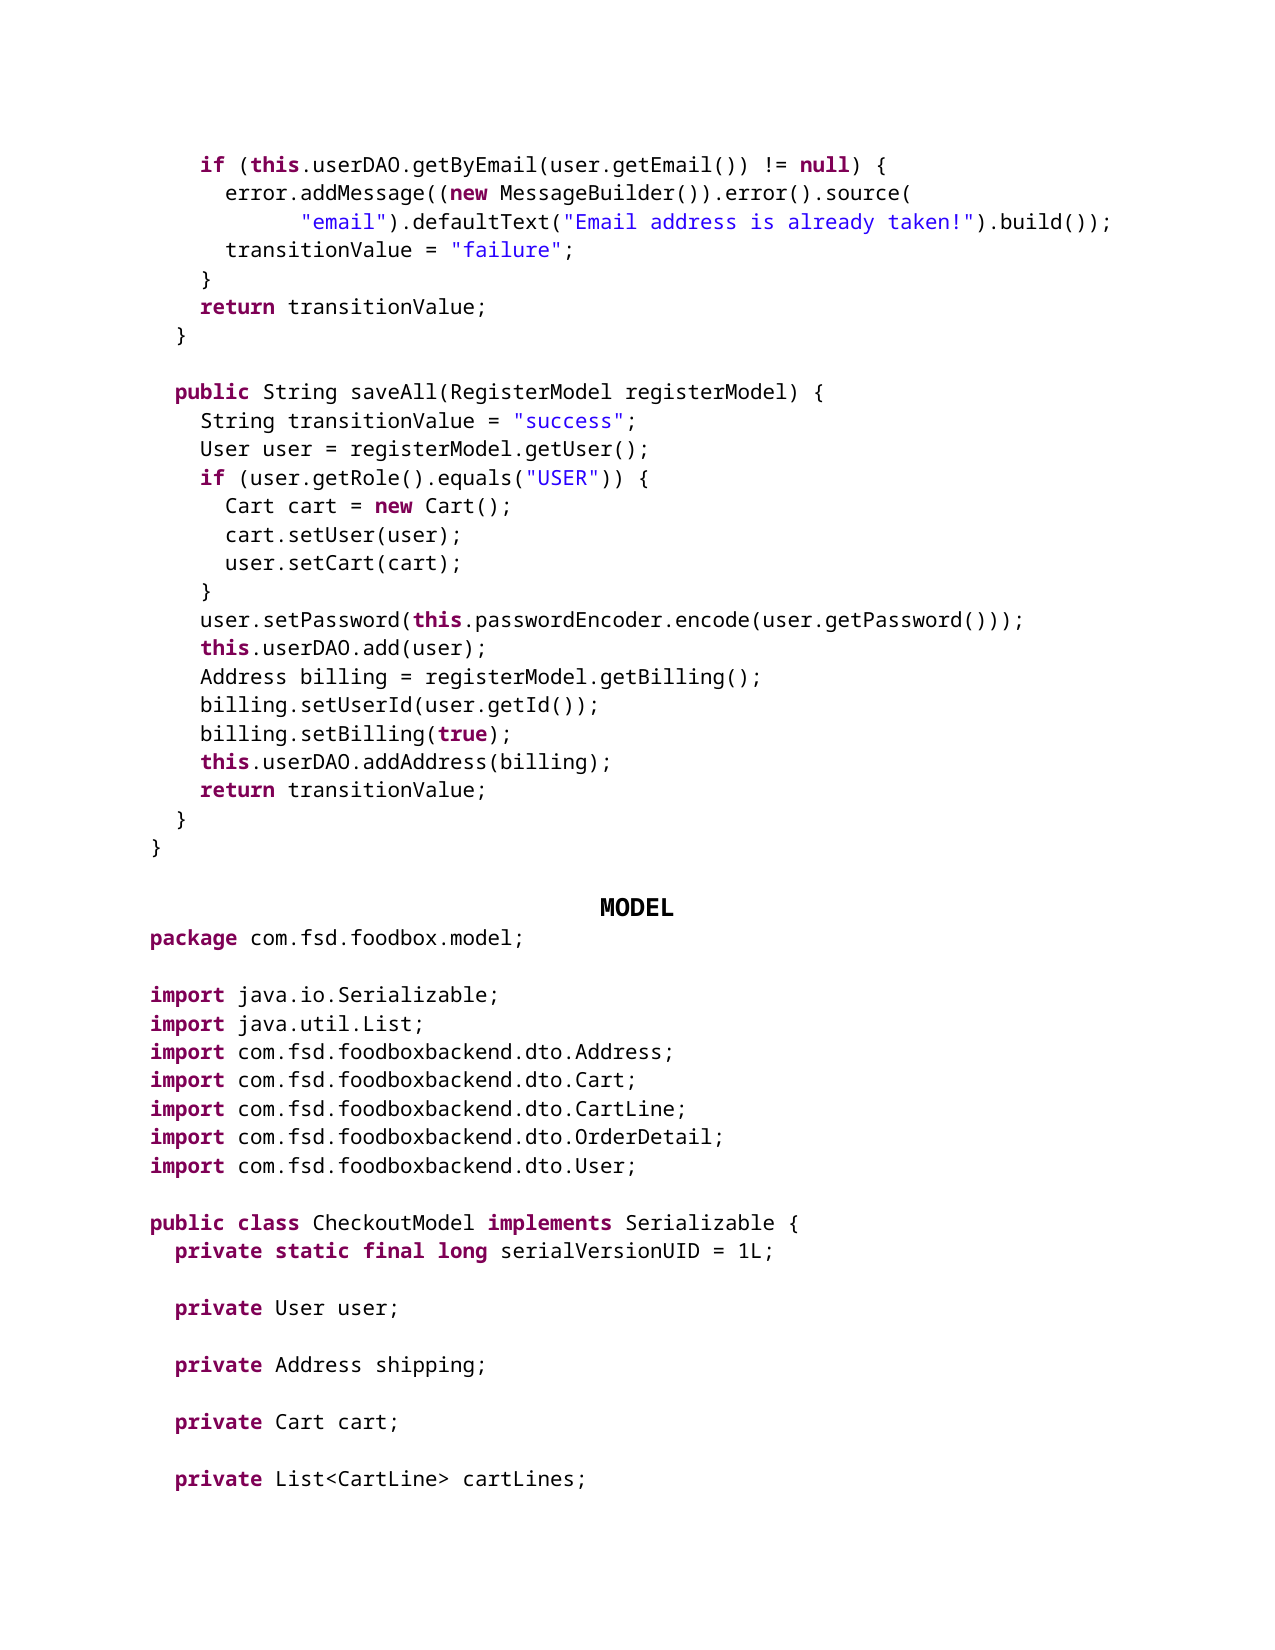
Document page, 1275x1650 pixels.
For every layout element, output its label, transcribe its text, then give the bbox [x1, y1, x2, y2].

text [150, 923, 1125, 1492]
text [150, 150, 1125, 861]
text MODEL [150, 889, 1125, 923]
